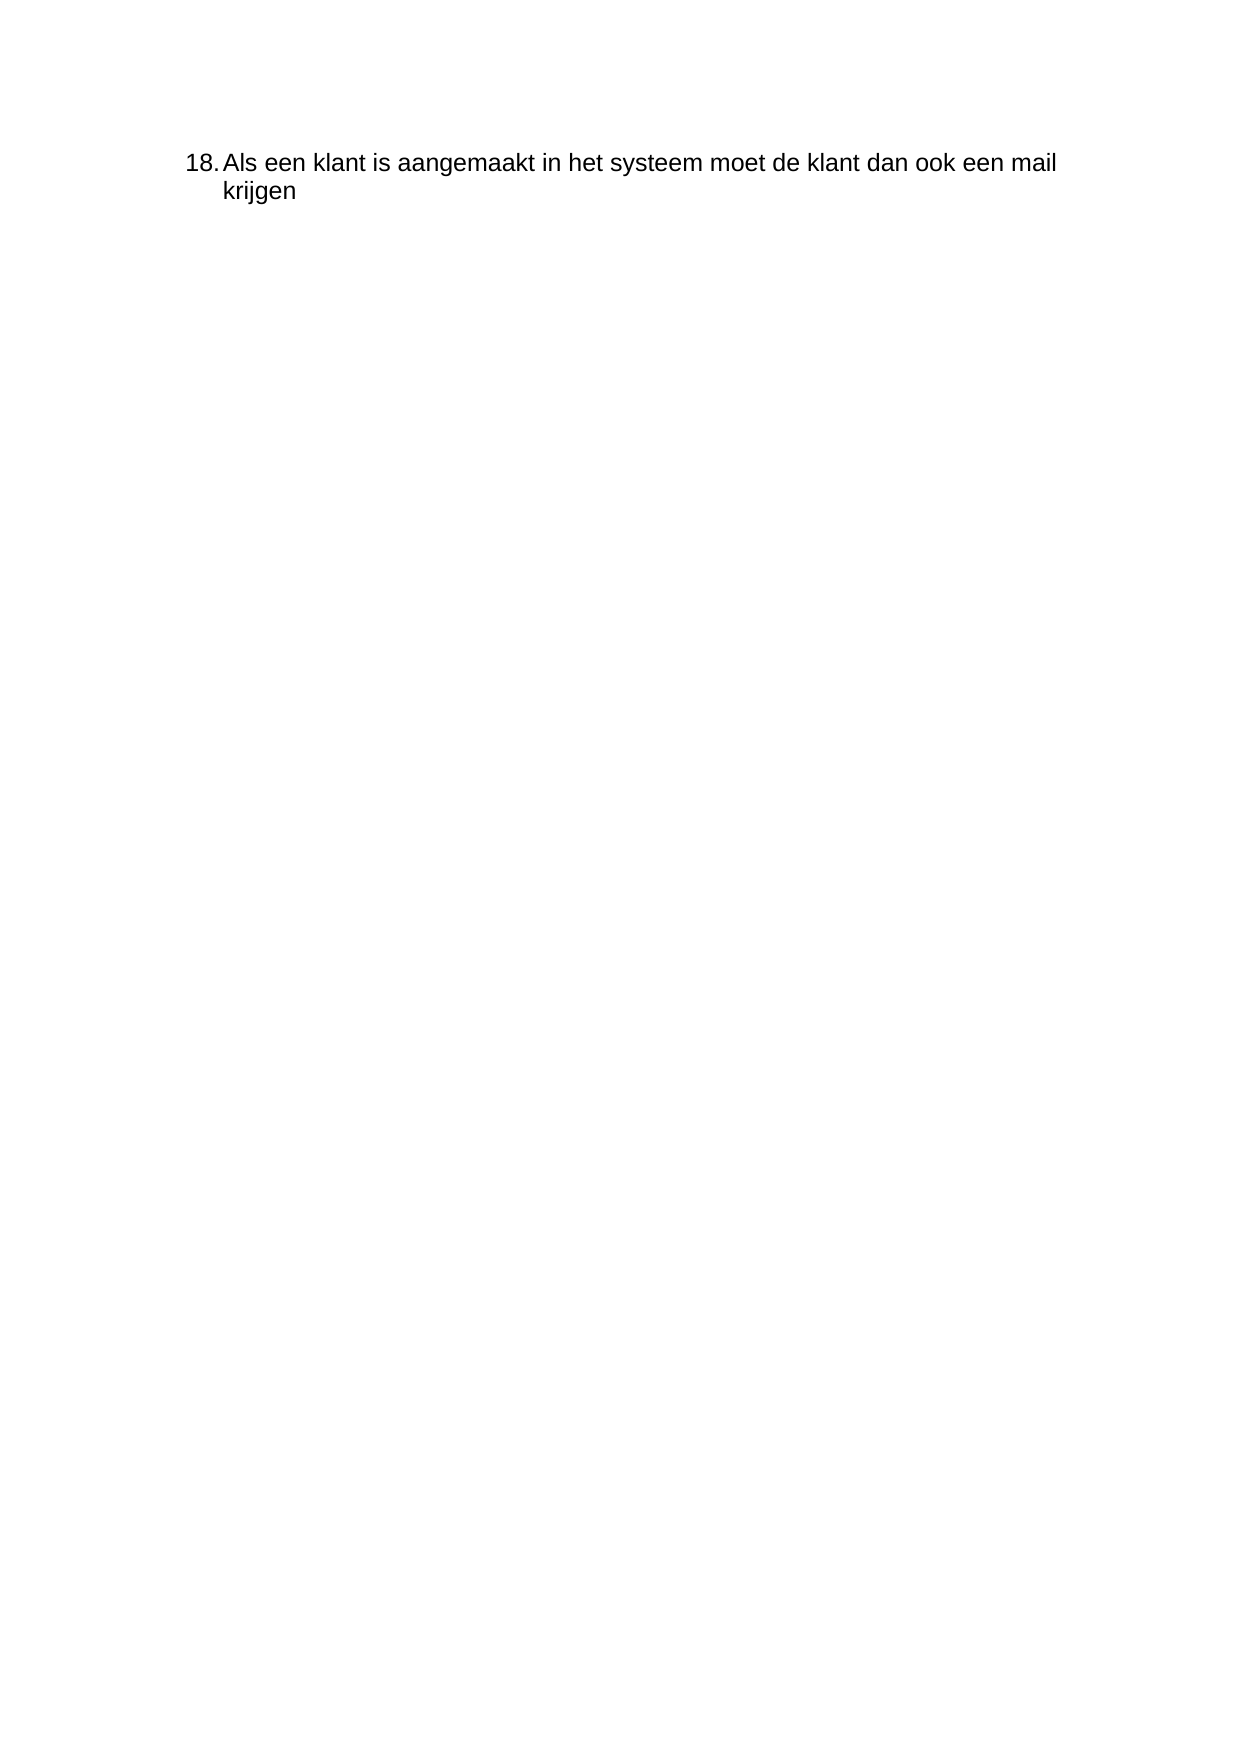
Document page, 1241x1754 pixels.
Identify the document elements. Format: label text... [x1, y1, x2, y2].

list Als een klant is aangemaakt in het systeem moet de klant dan ook een mail krijgen [185, 148, 1093, 205]
